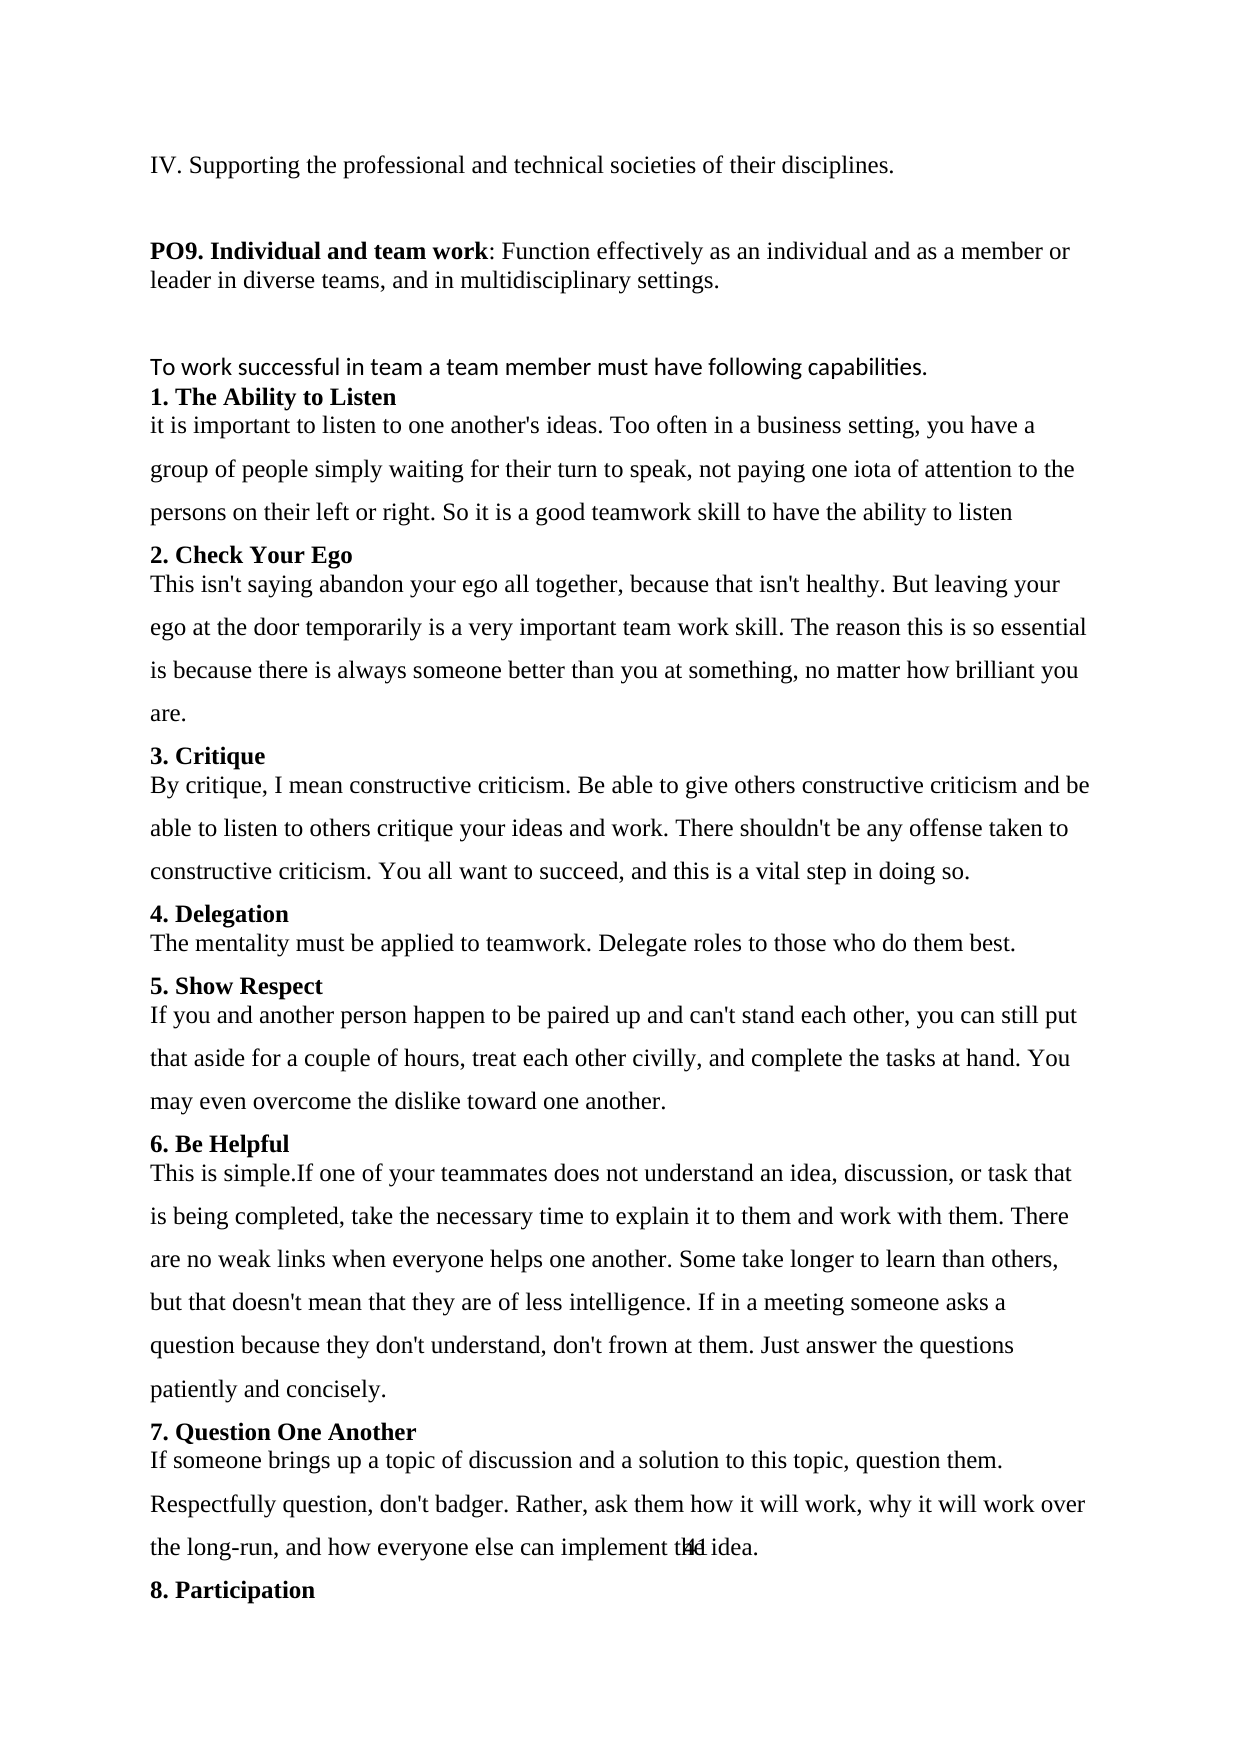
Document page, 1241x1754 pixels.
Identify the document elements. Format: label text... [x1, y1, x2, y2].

text If you and another person happen to be paired up and can't stand each other, you can still put that aside for a couple of hours, treat each other civilly, and complete the tasks at hand. You may even overcome the dislike toward one another. [150, 1000, 1090, 1115]
text 1. The Ability to Listen [150, 382, 1090, 411]
text it is important to listen to one another's ideas. Too often in a business setting, you have a group of people simply waiting for their turn to speak, not paying one iota of attention to the persons on their left or right. So it is a good teamwork skill to have the ability to listen [150, 411, 1090, 526]
text 4. Delegation [150, 899, 1090, 928]
text This isn't saying abandon your ego all together, because that isn't healthy. But leaving your ego at the door temporarily is a very important team work skill. The reason this is so essential is because there is always someone better than you at something, no matter how brilliant you are. [150, 569, 1090, 727]
text 7. Question One Another [150, 1417, 1090, 1446]
text If someone brings up a topic of discussion and a solution to this topic, question them. Respectfully question, don't badger. Rather, ask them how it will work, why it will work over the long-run, and how everyone else can implement the idea. [150, 1446, 1090, 1561]
text By critique, I mean constructive criticism. Be able to give others constructive criticism and be able to listen to others critique your ideas and work. There shouldn't be any offense taken to constructive criticism. You all want to succeed, and this is a vital step in doing so. [150, 770, 1090, 885]
text 5. Show Respect [150, 971, 1090, 1000]
text 3. Critique [150, 741, 1090, 770]
text 2. Check Your Ego [150, 540, 1090, 569]
text The mentality must be applied to teamwork. Delegate roles to those who do them best. [150, 928, 1090, 957]
text 6. Be Helpful [150, 1129, 1090, 1158]
text IV. Supporting the professional and technical societies of their disciplines. PO9. Individual and team work: Function effectively as an individual and as a member or leader in diverse teams, and in multidisciplinary settings. To work successful in team a team member must have following capabilities. [150, 150, 1090, 382]
text This is simple.If one of your teammates does not understand an idea, discussion, or task that is being completed, take the necessary time to explain it to them and work with them. There are no weak links when everyone helps one another. Some take longer to learn than others, but that doesn't mean that they are of less intelligence. If in a meeting someone asks a question because they don't understand, don't frown at them. Just answer the questions patiently and concisely. [150, 1158, 1090, 1402]
text 8. Participation [150, 1575, 1090, 1604]
